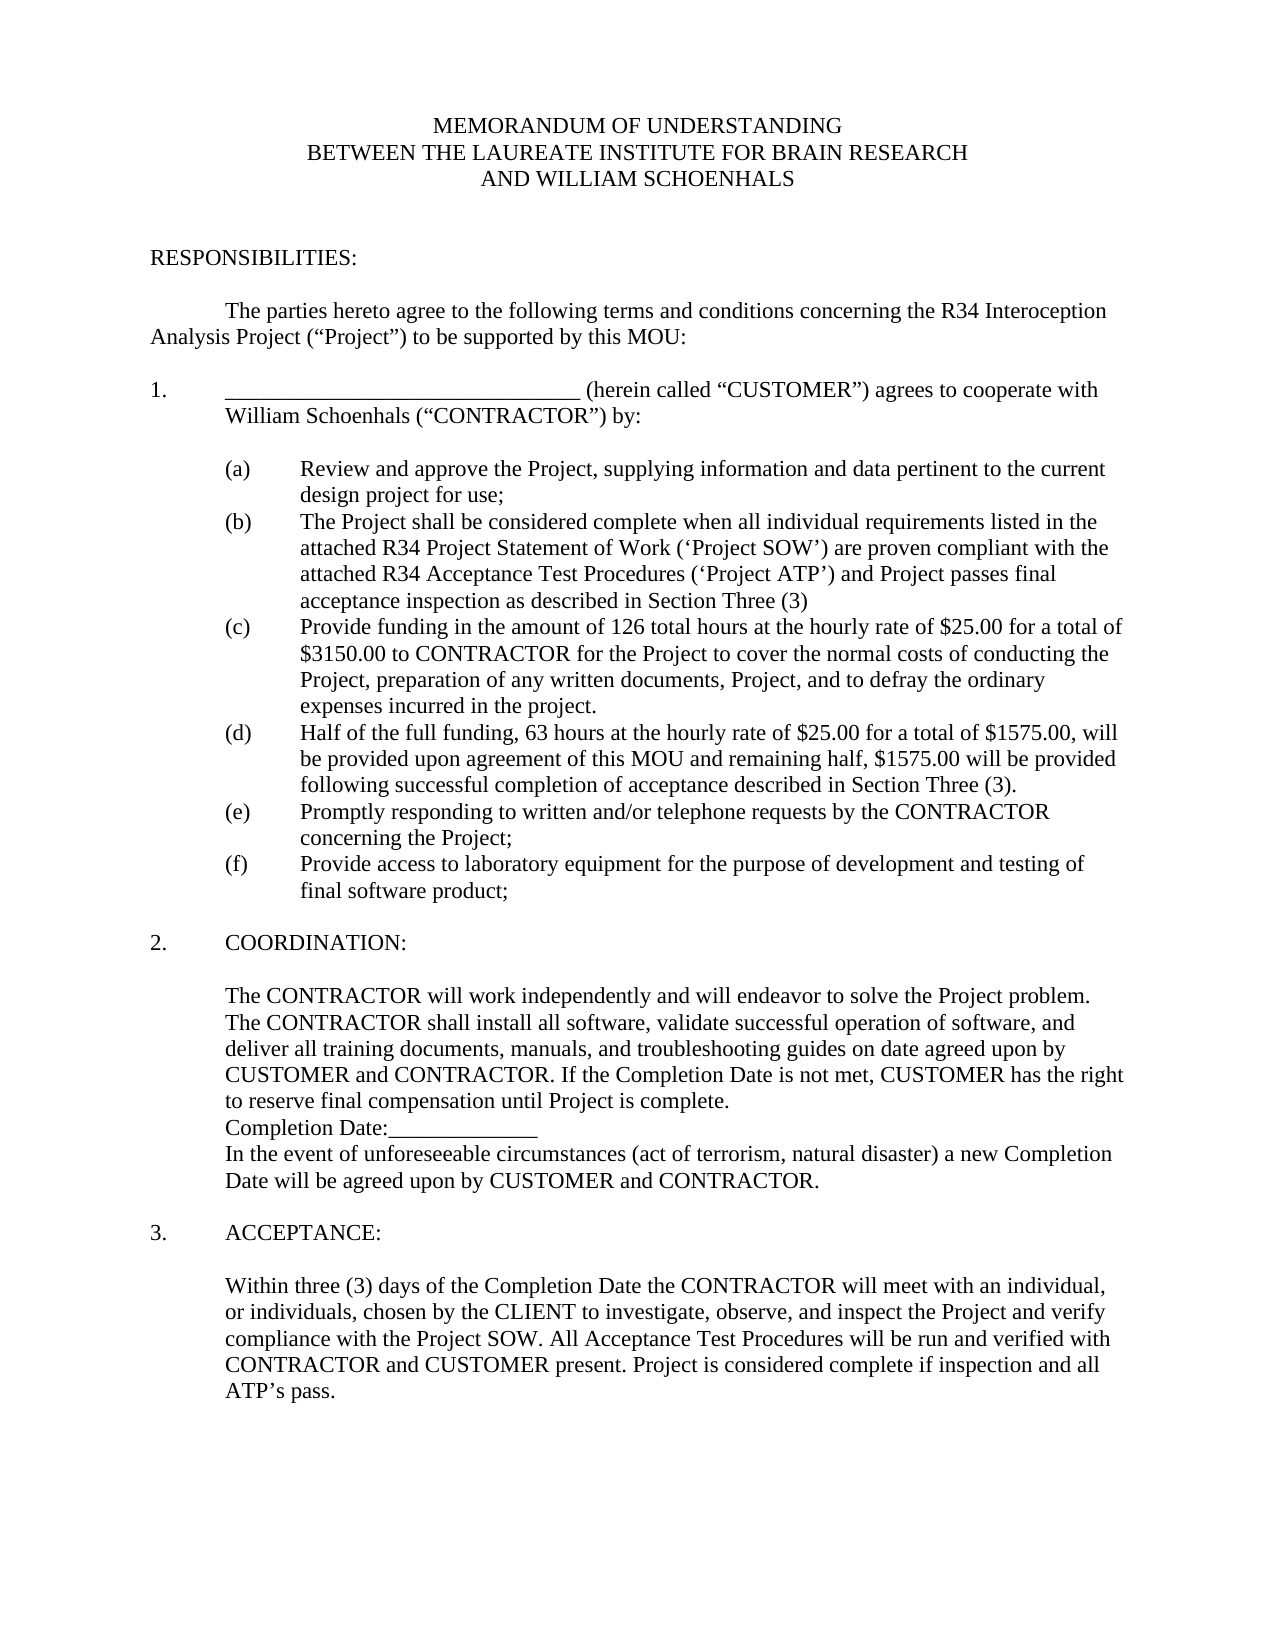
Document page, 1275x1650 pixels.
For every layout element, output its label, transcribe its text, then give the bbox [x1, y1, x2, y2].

list Provide access to laboratory equipment for the purpose of development and testing of final software product; [225, 850, 1125, 903]
list ACCEPTANCE: [150, 1219, 1125, 1246]
list COORDINATION: [150, 929, 1125, 956]
text MEMORANDUM OF UNDERSTANDING [150, 112, 1125, 139]
text The CONTRACTOR will work independently and will endeavor to solve the Project problem. The CONTRACTOR shall install all software, validate successful operation of software, and deliver all training documents, manuals, and troubleshooting guides on date agreed upon by CUSTOMER and CONTRACTOR. If the Completion Date is not met, CUSTOMER has the right to reserve final compensation until Project is complete. [225, 982, 1125, 1114]
text BETWEEN THE LAUREATE INSTITUTE FOR BRAIN RESEARCH [150, 139, 1125, 165]
list Review and approve the Project, supplying information and data pertinent to the current design project for use; [225, 455, 1125, 508]
text AND WILLIAM SCHOENHALS [150, 165, 1125, 192]
text In the event of unforeseeable circumstances (act of terrorism, natural disaster) a new Completion Date will be agreed upon by CUSTOMER and CONTRACTOR. [225, 1140, 1125, 1193]
list The Project shall be considered complete when all individual requirements listed in the attached R34 Project Statement of Work (‘Project SOW’) are proven compliant with the attached R34 Acceptance Test Procedures (‘Project ATP’) and Project passes final acceptance inspection as described in Section Three (3) [225, 508, 1125, 613]
list Provide funding in the amount of 126 total hours at the hourly rate of $25.00 for a total of $3150.00 to CONTRACTOR for the Project to cover the normal costs of conducting the Project, preparation of any written documents, Project, and to defray the ordinary expenses incurred in the project. [225, 613, 1125, 719]
list Half of the full funding, 63 hours at the hourly rate of $25.00 for a total of $1575.00, will be provided upon agreement of this MOU and remaining half, $1575.00 will be provided following successful completion of acceptance described in Section Three (3). [225, 719, 1125, 798]
list Promptly responding to written and/or telephone requests by the CONTRACTOR concerning the Project; [225, 798, 1125, 850]
text RESPONSIBILITIES: [150, 244, 1125, 271]
text Within three (3) days of the Completion Date the CONTRACTOR will meet with an individual, or individuals, chosen by the CLIENT to investigate, observe, and inspect the Project and verify compliance with the Project SOW. All Acceptance Test Procedures will be run and verified with CONTRACTOR and CUSTOMER present. Project is considered complete if inspection and all ATP’s pass. [225, 1272, 1125, 1404]
text Completion Date:_____________ [225, 1114, 1125, 1140]
list _______________________________ (herein called “CUSTOMER”) agrees to cooperate with William Schoenhals (“CONTRACTOR”) by: [150, 376, 1125, 429]
text The parties hereto agree to the following terms and conditions concerning the R34 Interoception Analysis Project (“Project”) to be supported by this MOU: [150, 297, 1125, 350]
